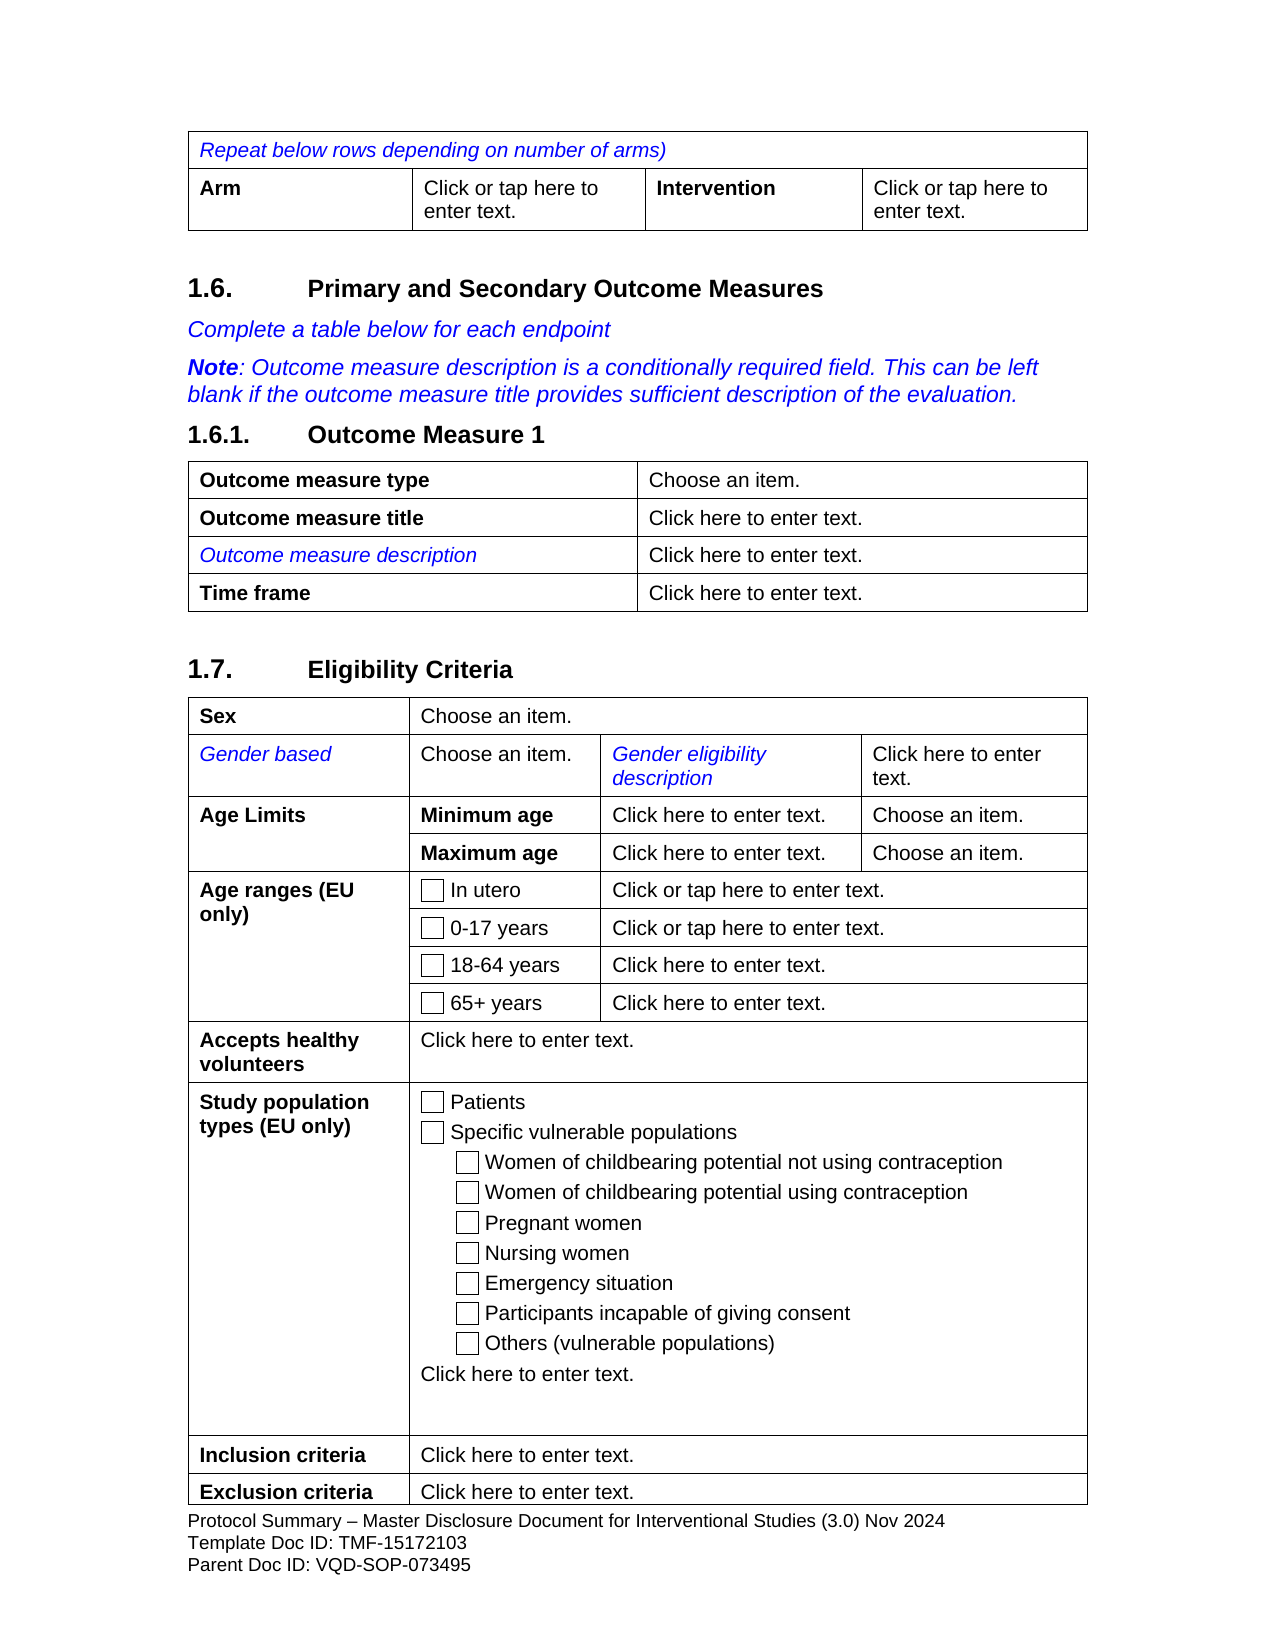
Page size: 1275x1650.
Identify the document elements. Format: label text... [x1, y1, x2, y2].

table_cell Gender eligibility description [601, 735, 861, 796]
table_cell [862, 834, 1087, 871]
subtitle Outcome Measure 1 [187, 419, 1087, 448]
table_cell In utero [410, 872, 600, 908]
table_cell [410, 1022, 1087, 1082]
table_cell 0-17 years [410, 909, 600, 946]
subtitle Primary and Secondary Outcome Measures [187, 272, 1087, 303]
table_cell 18-64 years [410, 947, 600, 983]
table_cell Maximum age [410, 834, 600, 871]
table_cell [638, 574, 1087, 611]
table_cell [410, 1474, 1087, 1504]
table_header Outcome measure type [189, 462, 637, 498]
table_cell [601, 834, 861, 871]
table_cell [862, 735, 1087, 796]
table_cell [638, 499, 1087, 536]
subtitle Eligibility Criteria [187, 653, 1087, 684]
table_cell Minimum age [410, 797, 600, 833]
table_cell Accepts healthy volunteers [189, 1022, 409, 1082]
table_cell Arm [189, 169, 412, 229]
table_cell Outcome measure title [189, 499, 637, 536]
table_header Sex [189, 698, 409, 734]
table_cell Gender based [189, 735, 409, 796]
text Note: Outcome measure description is a conditionally required field. This can be left blank if the outcome measure title provides sufficient description of the evaluation. [187, 354, 1087, 407]
table_cell Inclusion criteria [189, 1436, 409, 1473]
table_cell Outcome measure description [189, 537, 637, 573]
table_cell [189, 132, 1087, 168]
table_cell [410, 1436, 1087, 1473]
table_cell Age Limits [189, 797, 409, 871]
table_cell [601, 797, 861, 833]
table_cell 65+ years [410, 984, 600, 1021]
table_cell Exclusion criteria [189, 1474, 409, 1504]
text Complete a table below for each endpoint [187, 316, 1087, 342]
table_cell [638, 537, 1087, 573]
table_cell Age ranges (EU only) [189, 872, 409, 1021]
table_cell Patients Specific vulnerable populations Women of childbearing potential not using contraception Women of childbearing potential using contraception Pregnant women Nursing women Emergency situation Participants incapable of giving consent Others (vulnerable populations) [410, 1083, 1087, 1435]
table_cell [410, 735, 600, 796]
table_cell Study population types (EU only) [189, 1083, 409, 1435]
table_cell Intervention [646, 169, 862, 229]
table_cell Time frame [189, 574, 637, 611]
